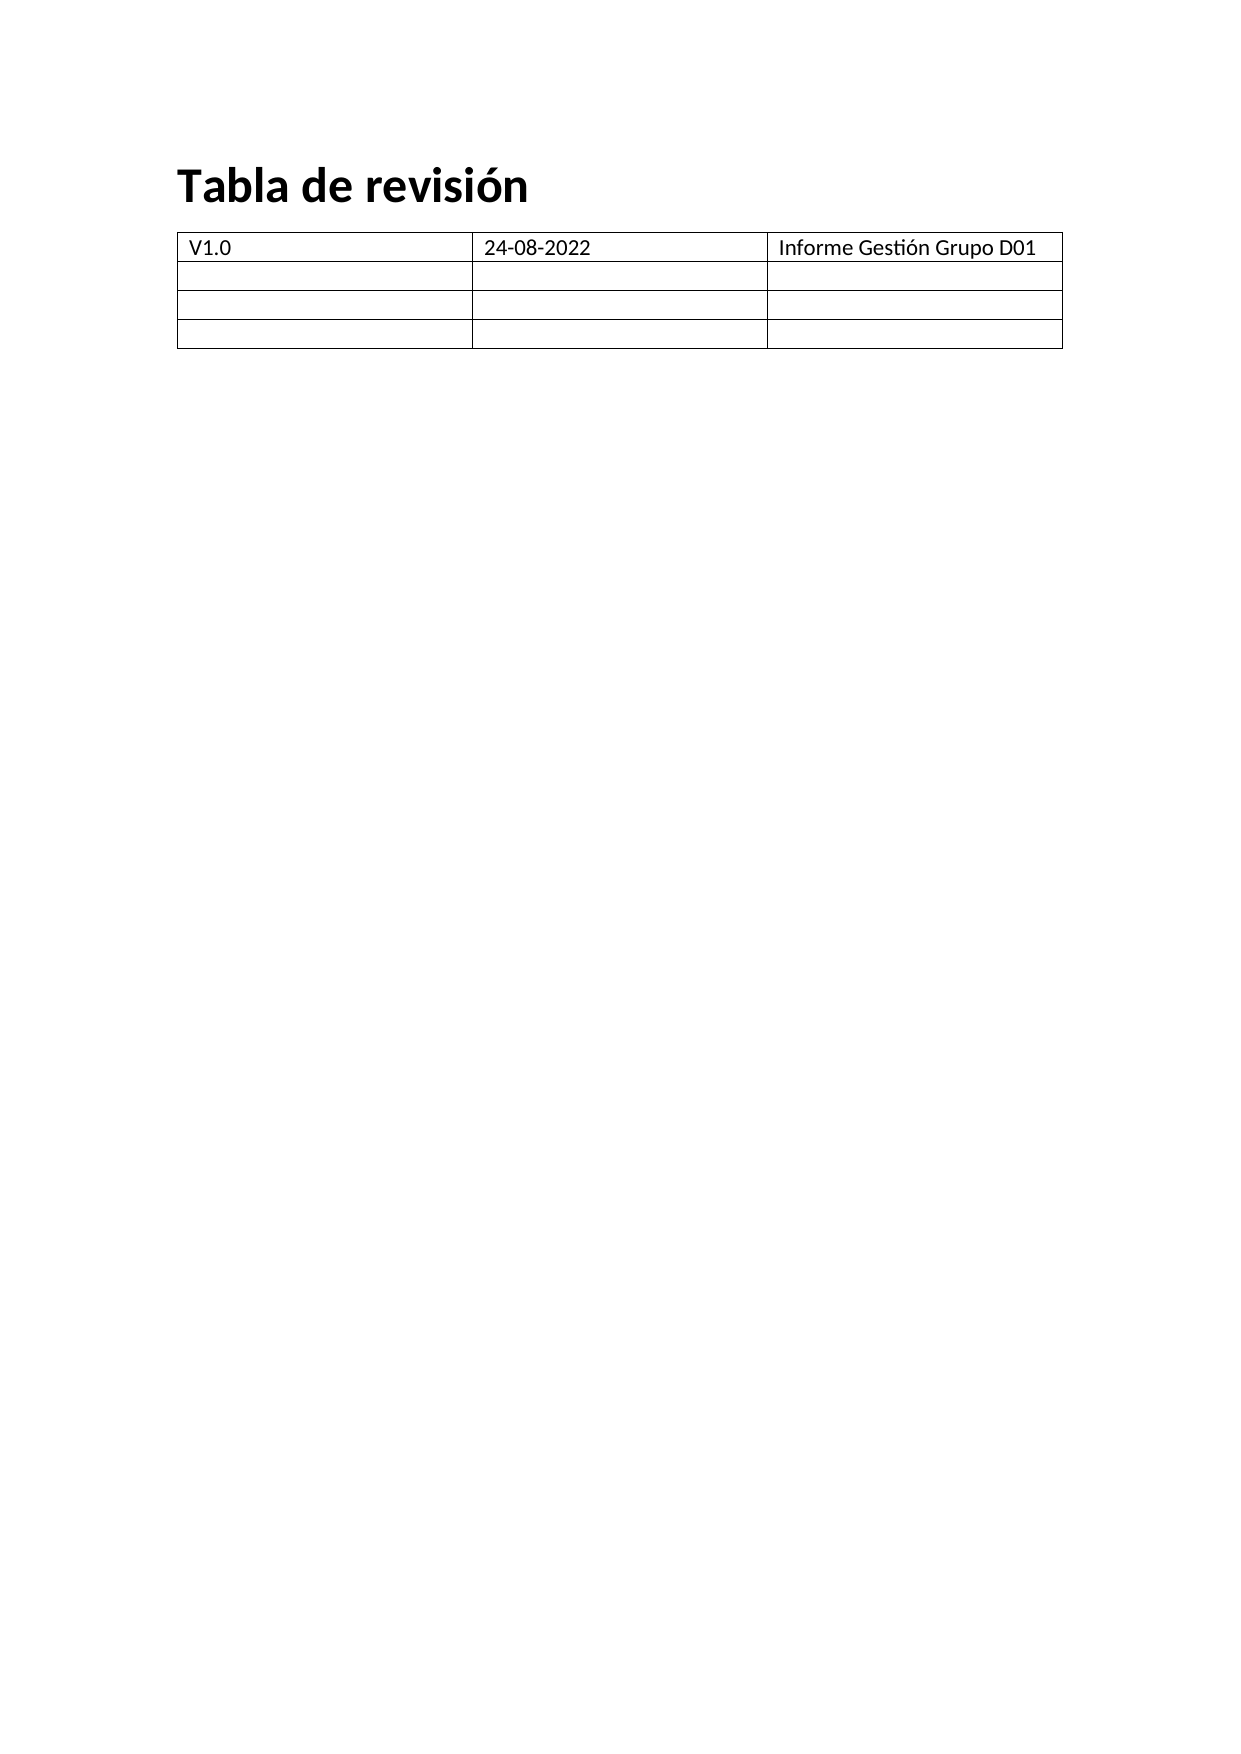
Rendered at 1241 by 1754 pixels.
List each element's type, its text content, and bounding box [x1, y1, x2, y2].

table_header V1.0 [178, 233, 472, 261]
table_cell [178, 320, 472, 348]
table_cell [768, 262, 1062, 290]
table_header 24-08-2022 [473, 233, 767, 261]
table_cell [178, 291, 472, 319]
table_cell [473, 262, 767, 290]
table_cell [178, 262, 472, 290]
table_cell [768, 320, 1062, 348]
subtitle Tabla de revisión [177, 153, 1063, 214]
table_cell [473, 320, 767, 348]
table_header Informe Gestión Grupo D01 [768, 233, 1062, 261]
table_cell [473, 291, 767, 319]
table_cell [768, 291, 1062, 319]
